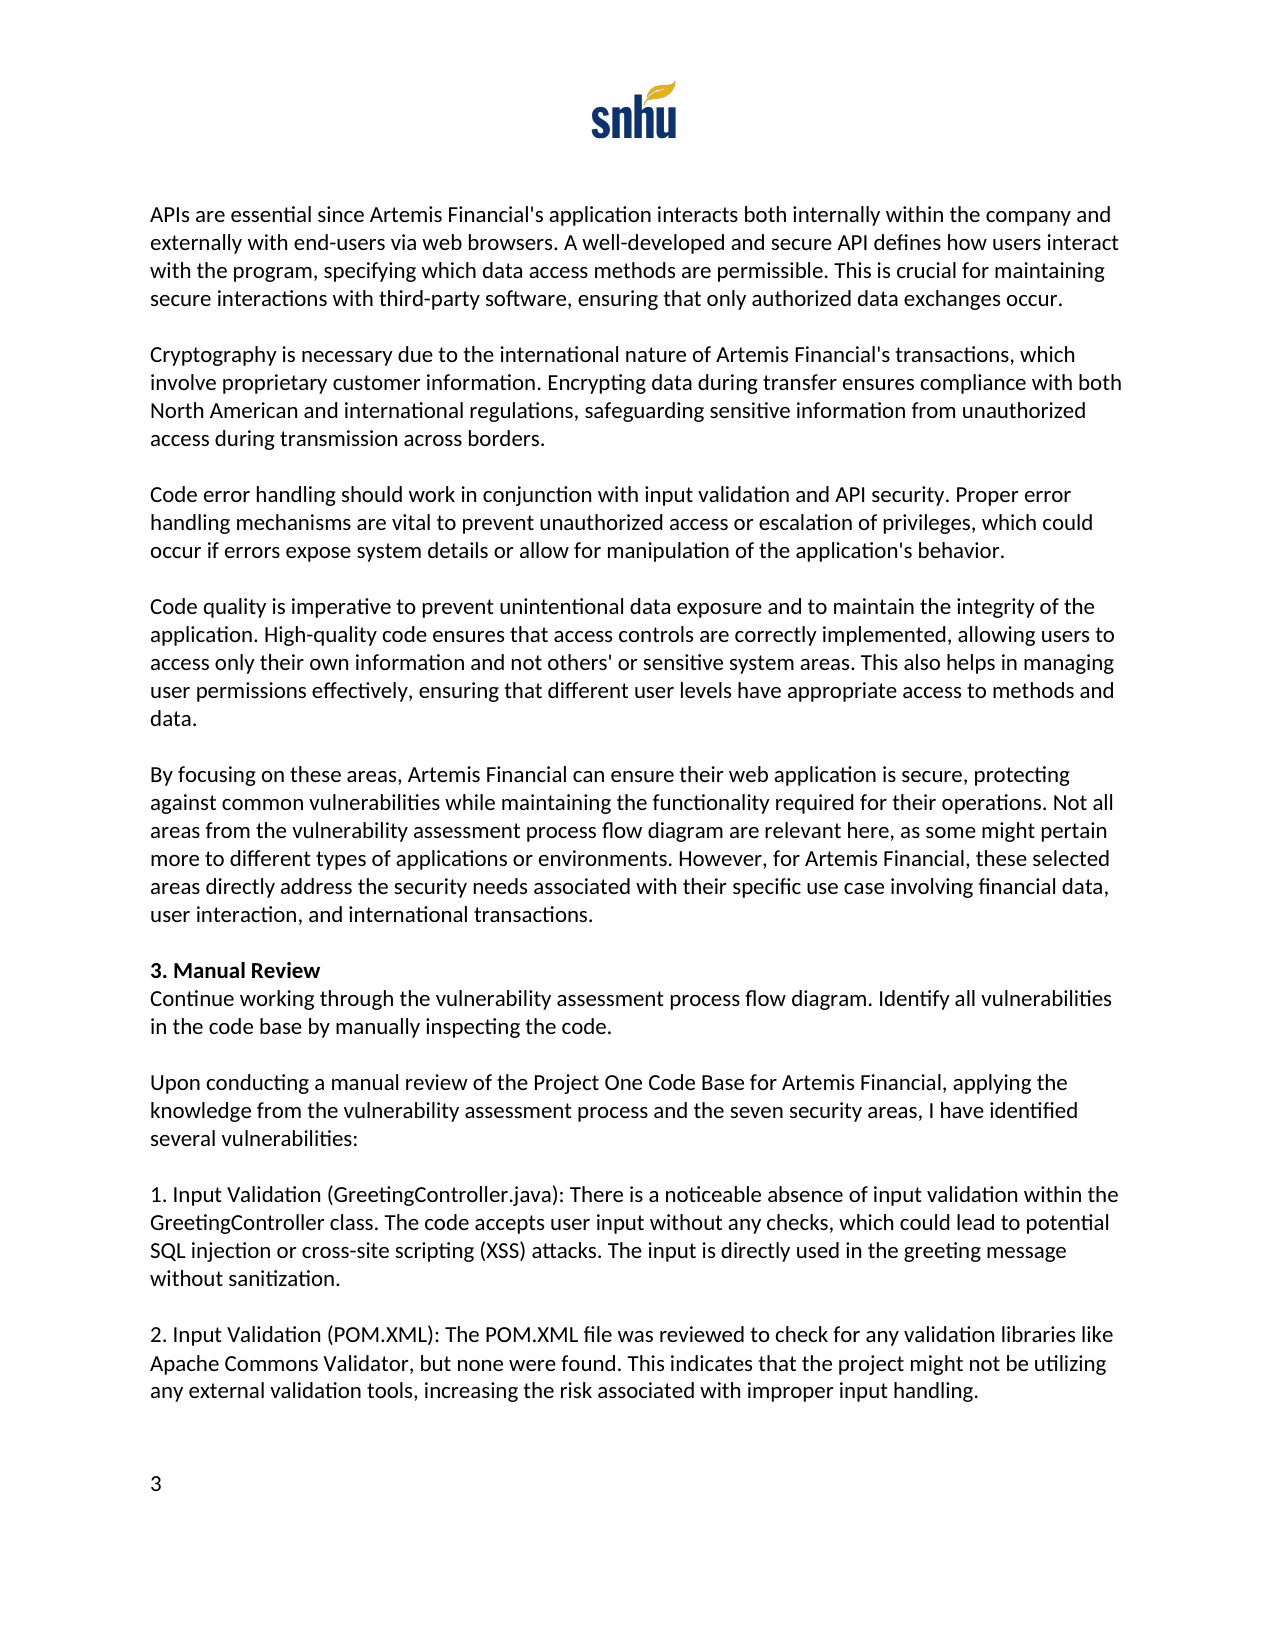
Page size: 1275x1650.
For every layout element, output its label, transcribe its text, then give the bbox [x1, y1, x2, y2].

text Continue working through the vulnerability assessment process flow diagram. Identify all vulnerabilities in the code base by manually inspecting the code. [150, 984, 1125, 1040]
picture [572, 75, 703, 147]
text 3. Manual Review [150, 956, 1125, 984]
text Cryptography is necessary due to the international nature of Artemis Financial's transactions, which involve proprietary customer information. Encrypting data during transfer ensures compliance with both North American and international regulations, safeguarding sensitive information from unauthorized access during transmission across borders. [150, 340, 1125, 452]
text Upon conducting a manual review of the Project One Code Base for Artemis Financial, applying the knowledge from the vulnerability assessment process and the seven security areas, I have identified several vulnerabilities: [150, 1068, 1125, 1152]
text Code error handling should work in conjunction with input validation and API security. Proper error handling mechanisms are vital to prevent unauthorized access or escalation of privileges, which could occur if errors expose system details or allow for manipulation of the application's behavior. [150, 480, 1125, 564]
text APIs are essential since Artemis Financial's application interacts both internally within the company and externally with end-users via web browsers. A well-developed and secure API defines how users interact with the program, specifying which data access methods are permissible. This is crucial for maintaining secure interactions with third-party software, ensuring that only authorized data exchanges occur. [150, 200, 1125, 312]
text Code quality is imperative to prevent unintentional data exposure and to maintain the integrity of the application. High-quality code ensures that access controls are correctly implemented, allowing users to access only their own information and not others' or sensitive system areas. This also helps in managing user permissions effectively, ensuring that different user levels have appropriate access to methods and data. [150, 592, 1125, 732]
text 1. Input Validation (GreetingController.java): There is a noticeable absence of input validation within the GreetingController class. The code accepts user input without any checks, which could lead to potential SQL injection or cross-site scripting (XSS) attacks. The input is directly used in the greeting message without sanitization. [150, 1181, 1125, 1293]
text 2. Input Validation (POM.XML): The POM.XML file was reviewed to check for any validation libraries like Apache Commons Validator, but none were found. This indicates that the project might not be utilizing any external validation tools, increasing the risk associated with improper input handling. [150, 1321, 1125, 1405]
text By focusing on these areas, Artemis Financial can ensure their web application is secure, protecting against common vulnerabilities while maintaining the functionality required for their operations. Not all areas from the vulnerability assessment process flow diagram are relevant here, as some might pertain more to different types of applications or environments. However, for Artemis Financial, these selected areas directly address the security needs associated with their specific use case involving financial data, user interaction, and international transactions. [150, 760, 1125, 928]
